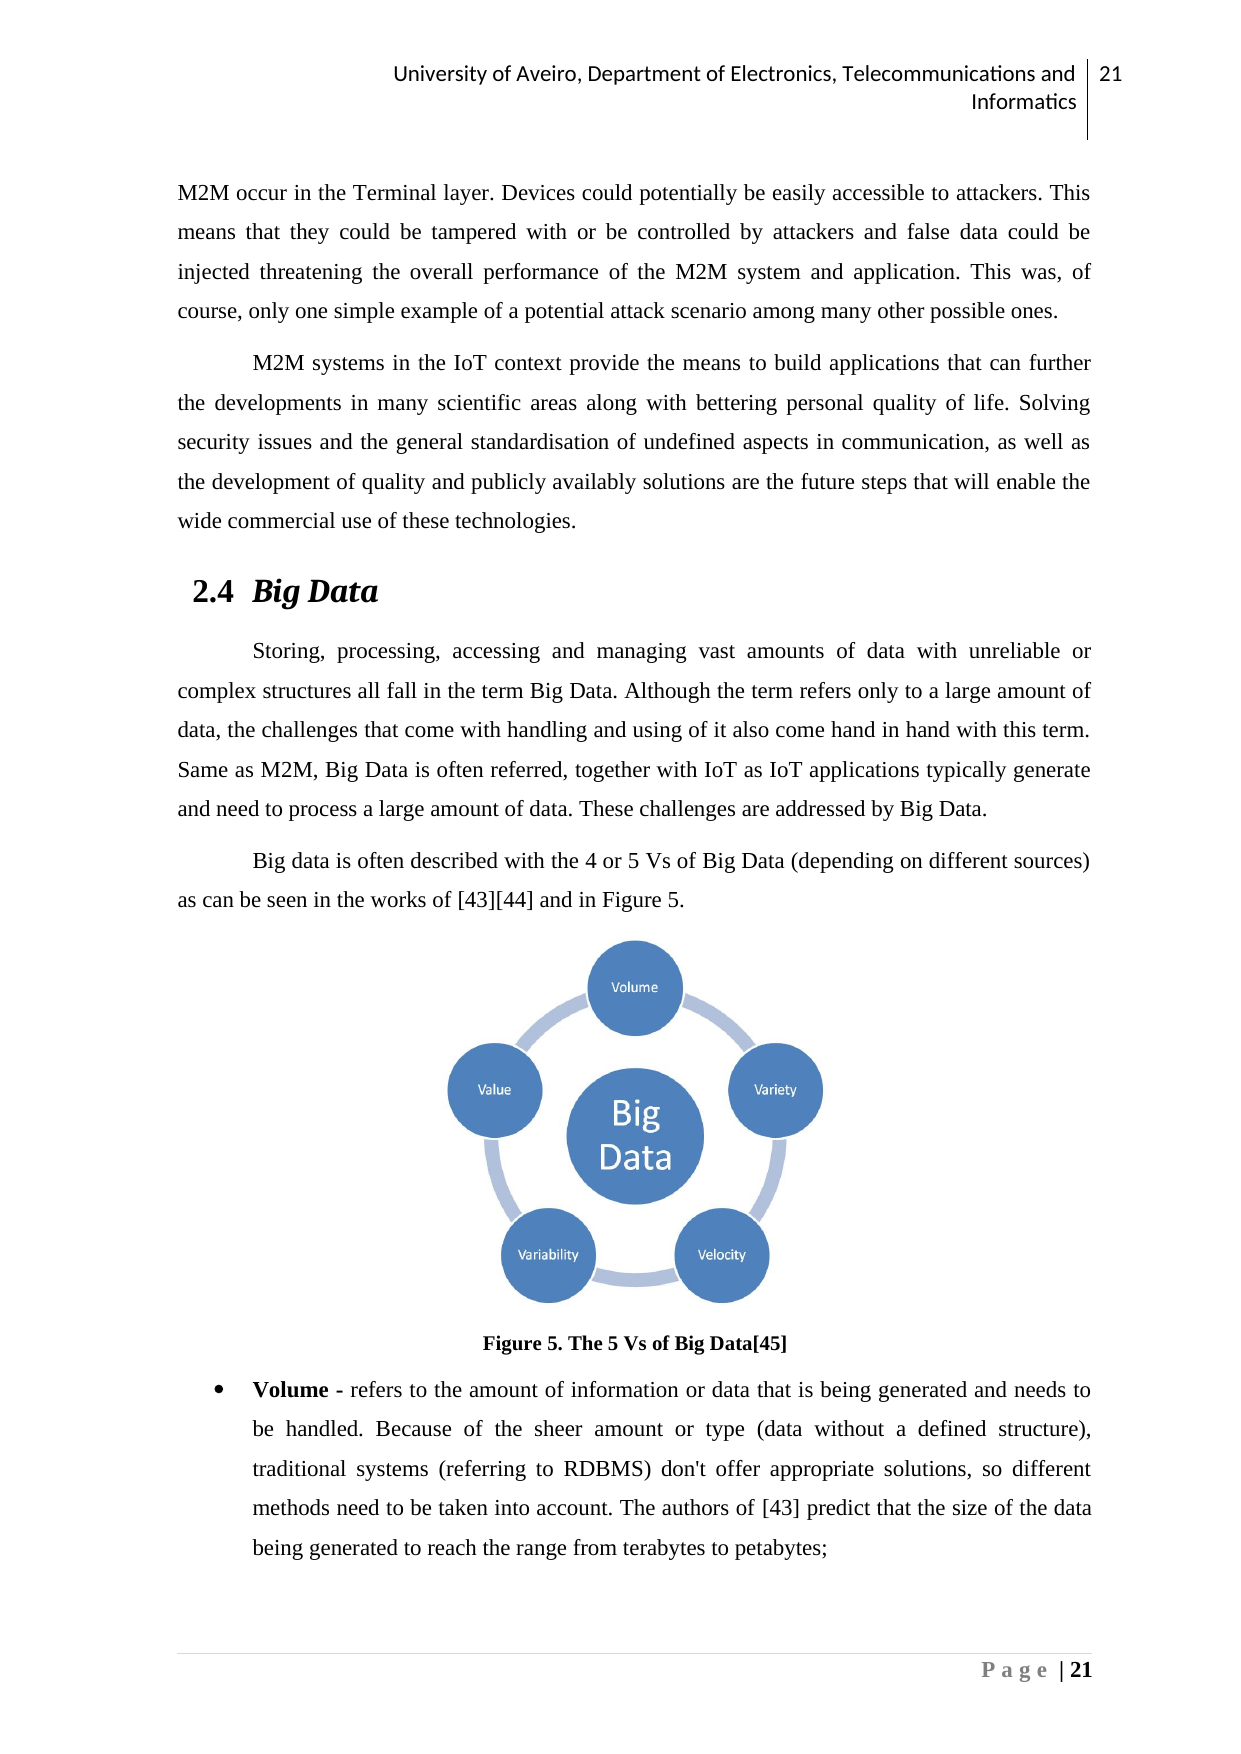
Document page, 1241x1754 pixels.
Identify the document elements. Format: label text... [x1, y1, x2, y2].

text M2M systems in the IoT context provide the means to build applications that can further the developments in many scientific areas along with bettering personal quality of life. Solving security issues and the general standardisation of undefined aspects in communication, as well as the development of quality and publicly availably solutions are the future steps that will enable the wide commercial use of these technologies. [177, 349, 1092, 534]
text Big data is often described with the 4 or 5 Vs of Big Data (depending on different sources) as can be seen in the works of and in Figure 5. [177, 847, 1092, 913]
picture [360, 938, 910, 1306]
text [177, 179, 1092, 324]
text Storing, processing, accessing and managing vast amounts of data with unreliable or complex structures all fall in the term Big Data. Although the term refers only to a large amount of data, the challenges that come with handling and using of it also come hand in hand with this term. Same as M2M, Big Data is often referred, together with IoT as IoT applications typically generate and need to process a large amount of data. These challenges are addressed by Big Data. [177, 637, 1092, 821]
list Volume - refers to the amount of information or data that is being generated and needs to be handled. Because of the sheer amount or type (data without a defined structure), traditional systems (referring to RDBMS) don't offer appropriate solutions, so different methods need to be taken into account. The authors of predict that the size of the data being generated to reach the range from terabytes to petabytes; [215, 1376, 1092, 1560]
subtitle Big Data [192, 572, 1092, 611]
